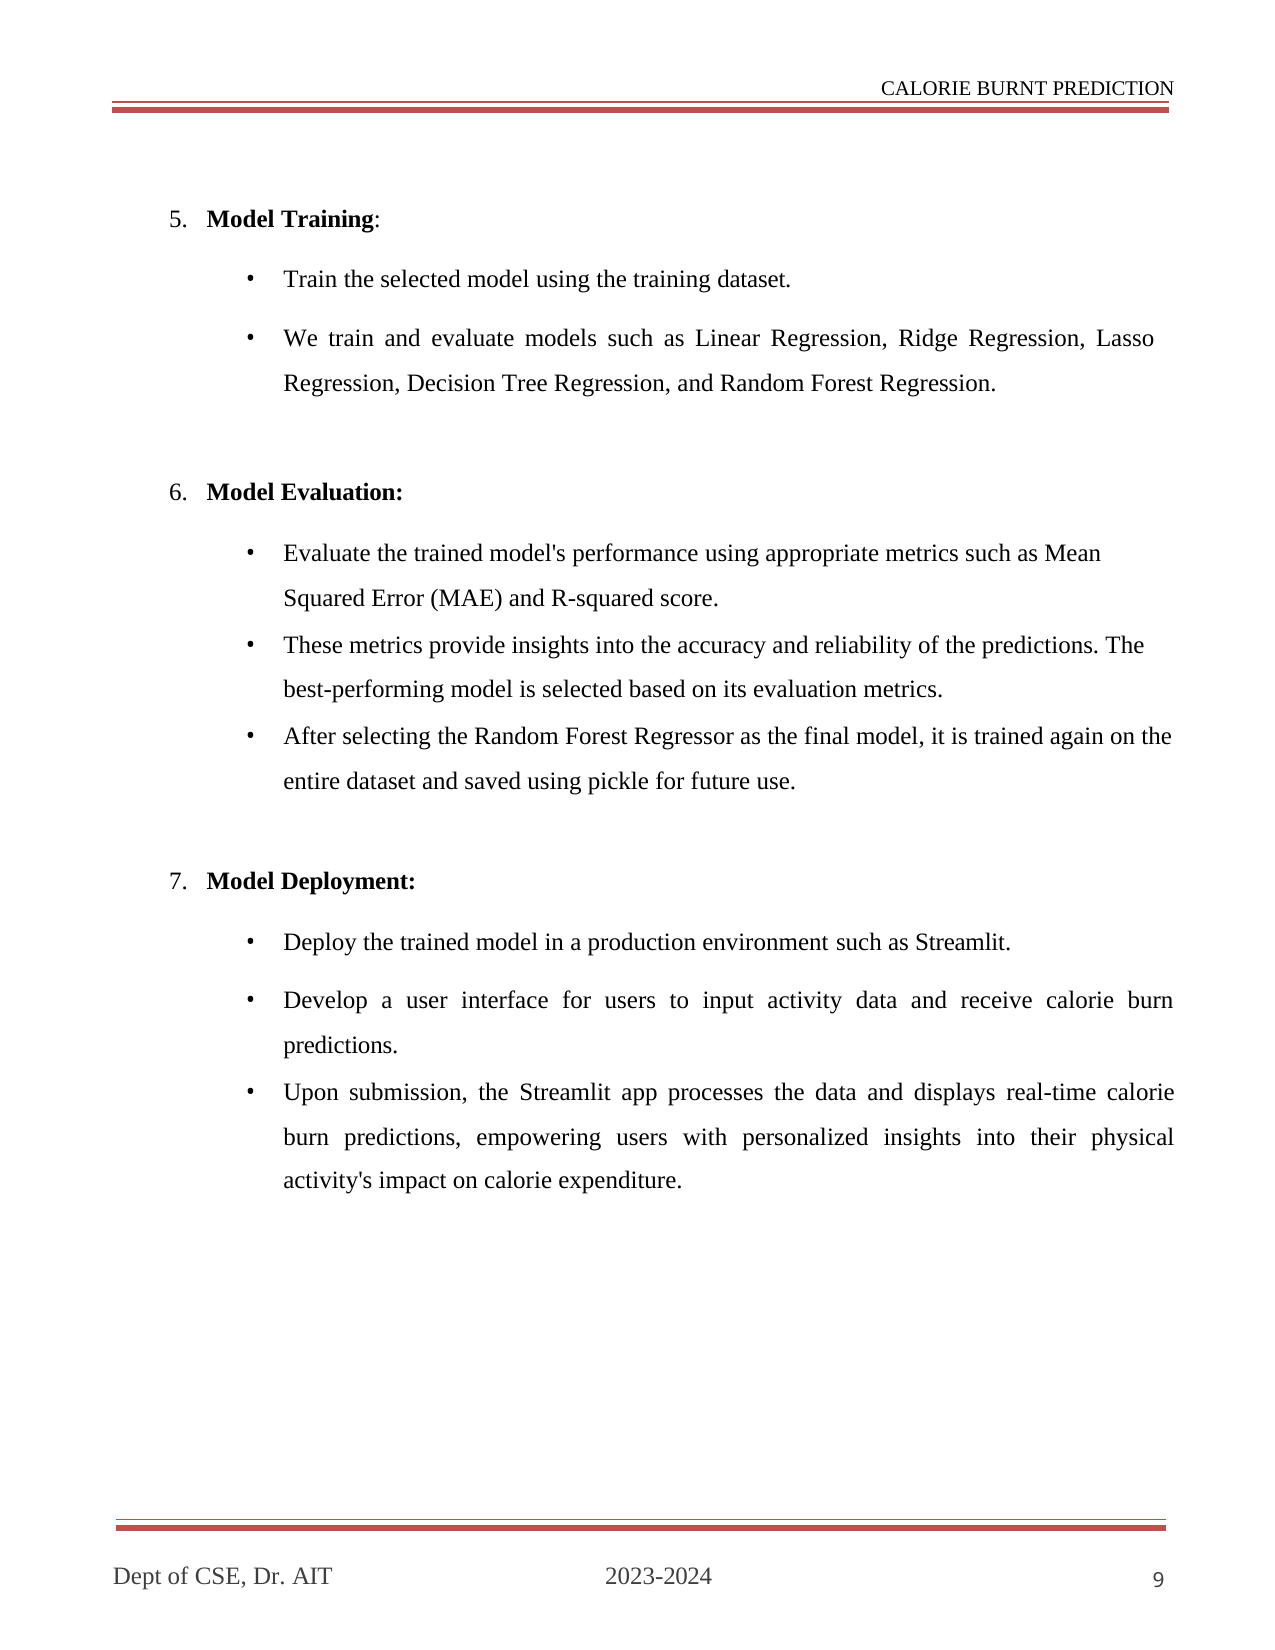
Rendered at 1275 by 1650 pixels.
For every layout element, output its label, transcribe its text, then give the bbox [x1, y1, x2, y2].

list After selecting the Random Forest Regressor as the final model, it is trained again on the entire dataset and saved using pickle for future use. [246, 718, 1174, 795]
list Evaluate the trained model's performance using appropriate metrics such as Mean Squared Error (MAE) and R-squared score. [246, 534, 1175, 612]
subtitle Model Deployment: [169, 866, 1187, 895]
list These metrics provide insights into the accuracy and reliability of the predictions. The best-performing model is selected based on its evaluation metrics. [246, 627, 1174, 703]
subtitle Model Evaluation: [169, 477, 1187, 506]
list Upon submission, the Streamlit app processes the data and displays real-time calorie burn predictions, empowering users with personalized insights into their physical activity's impact on calorie expenditure. [246, 1073, 1175, 1194]
subtitle Model Training: [169, 204, 1187, 232]
list Develop a user interface for users to input activity data and receive calorie burn predictions. [246, 981, 1174, 1059]
list Deploy the trained model in a production environment such as Streamlit. [246, 923, 1187, 957]
list Train the selected model using the training dataset. [246, 261, 1187, 295]
list We train and evaluate models such as Linear Regression, Ridge Regression, Lasso Regression, Decision Tree Regression, and Random Forest Regression. [246, 319, 1174, 397]
